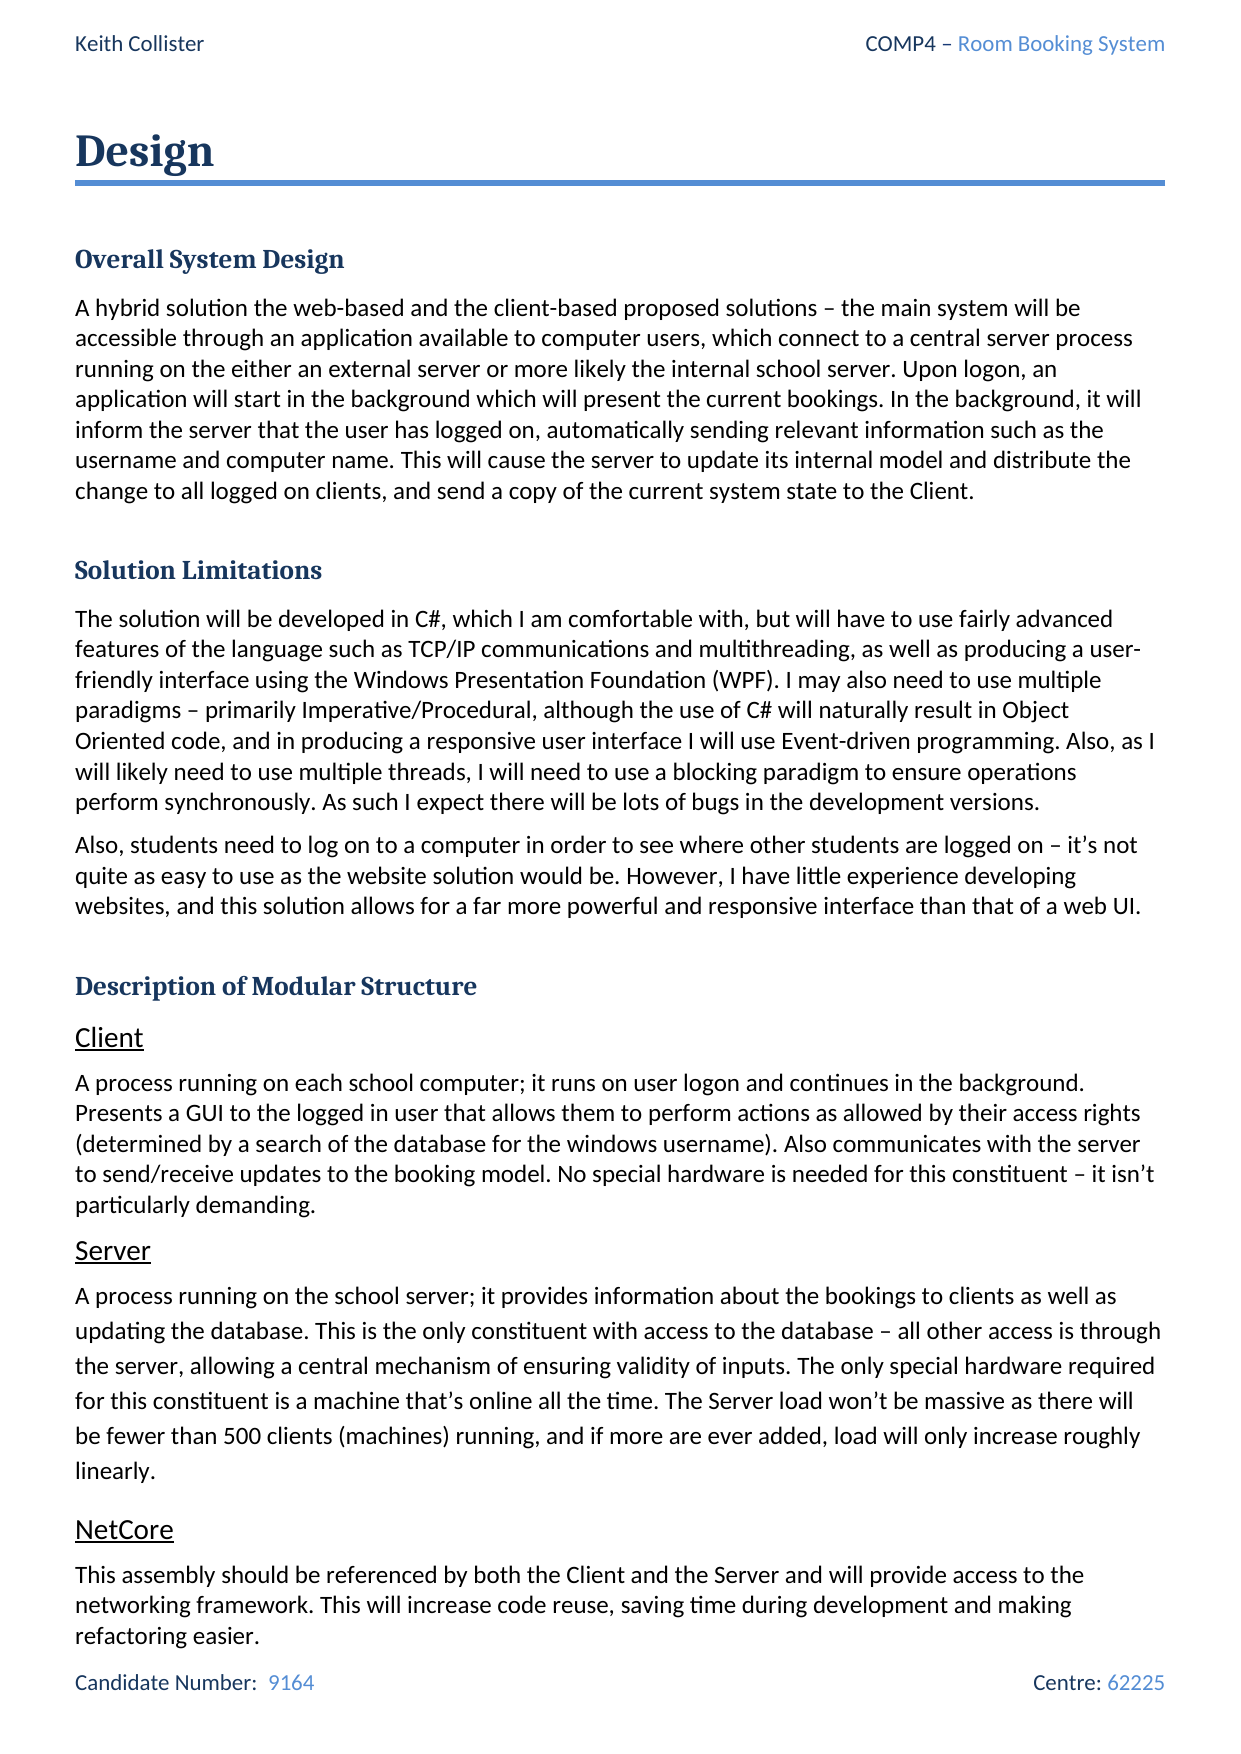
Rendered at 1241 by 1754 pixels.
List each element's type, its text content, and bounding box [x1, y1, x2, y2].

subtitle Description of Modular Structure [75, 971, 1165, 1002]
subtitle Overall System Design [75, 244, 1165, 275]
text A hybrid solution the web-based and the client-based proposed solutions – the main system will be accessible through an application available to computer users, which connect to a central server process running on the either an external server or more likely the internal school server. Upon logon, an application will start in the background which will present the current bookings. In the background, it will inform the server that the user has logged on, automatically sending relevant information such as the username and computer name. This will cause the server to update its internal model and distribute the change to all logged on clients, and send a copy of the current system state to the Client. [75, 292, 1165, 505]
text A process running on each school computer; it runs on user logon and continues in the background. Presents a GUI to the logged in user that allows them to perform actions as allowed by their access rights (determined by a search of the database for the windows username). Also communicates with the server to send/receive updates to the booking model. No special hardware is needed for this constituent – it isn’t particularly demanding. [75, 1067, 1165, 1219]
subtitle Solution Limitations [75, 555, 1165, 586]
text Client [75, 1019, 1165, 1054]
text The solution will be developed in C#, which I am comfortable with, but will have to use fairly advanced features of the language such as TCP/IP communications and multithreading, as well as producing a user-friendly interface using the Windows Presentation Foundation (WPF). I may also need to use multiple paradigms – primarily Imperative/Procedural, although the use of C# will naturally result in Object Oriented code, and in producing a responsive user interface I will use Event-driven programming. Also, as I will likely need to use multiple threads, I will need to use a blocking paradigm to ensure operations perform synchronously. As such I expect there will be lots of bugs in the development versions. [75, 603, 1165, 817]
text NetCore [75, 1511, 1165, 1546]
text Also, students need to log on to a computer in order to see where other students are logged on – it’s not quite as easy to use as the website solution would be. However, I have little experience developing websites, and this solution allows for a far more powerful and responsive interface than that of a web UI. [75, 829, 1165, 921]
text A process running on the school server; it provides information about the bookings to clients as well as updating the database. This is the only constituent with access to the database – all other access is through the server, allowing a central mechanism of ensuring validity of inputs. The only special hardware required for this constituent is a machine that’s online all the time. The Server load won’t be massive as there will be fewer than 500 clients (machines) running, and if more are ever added, load will only increase roughly linearly. [75, 1280, 1165, 1486]
text Server [75, 1232, 1165, 1267]
subtitle Design [75, 125, 1165, 180]
